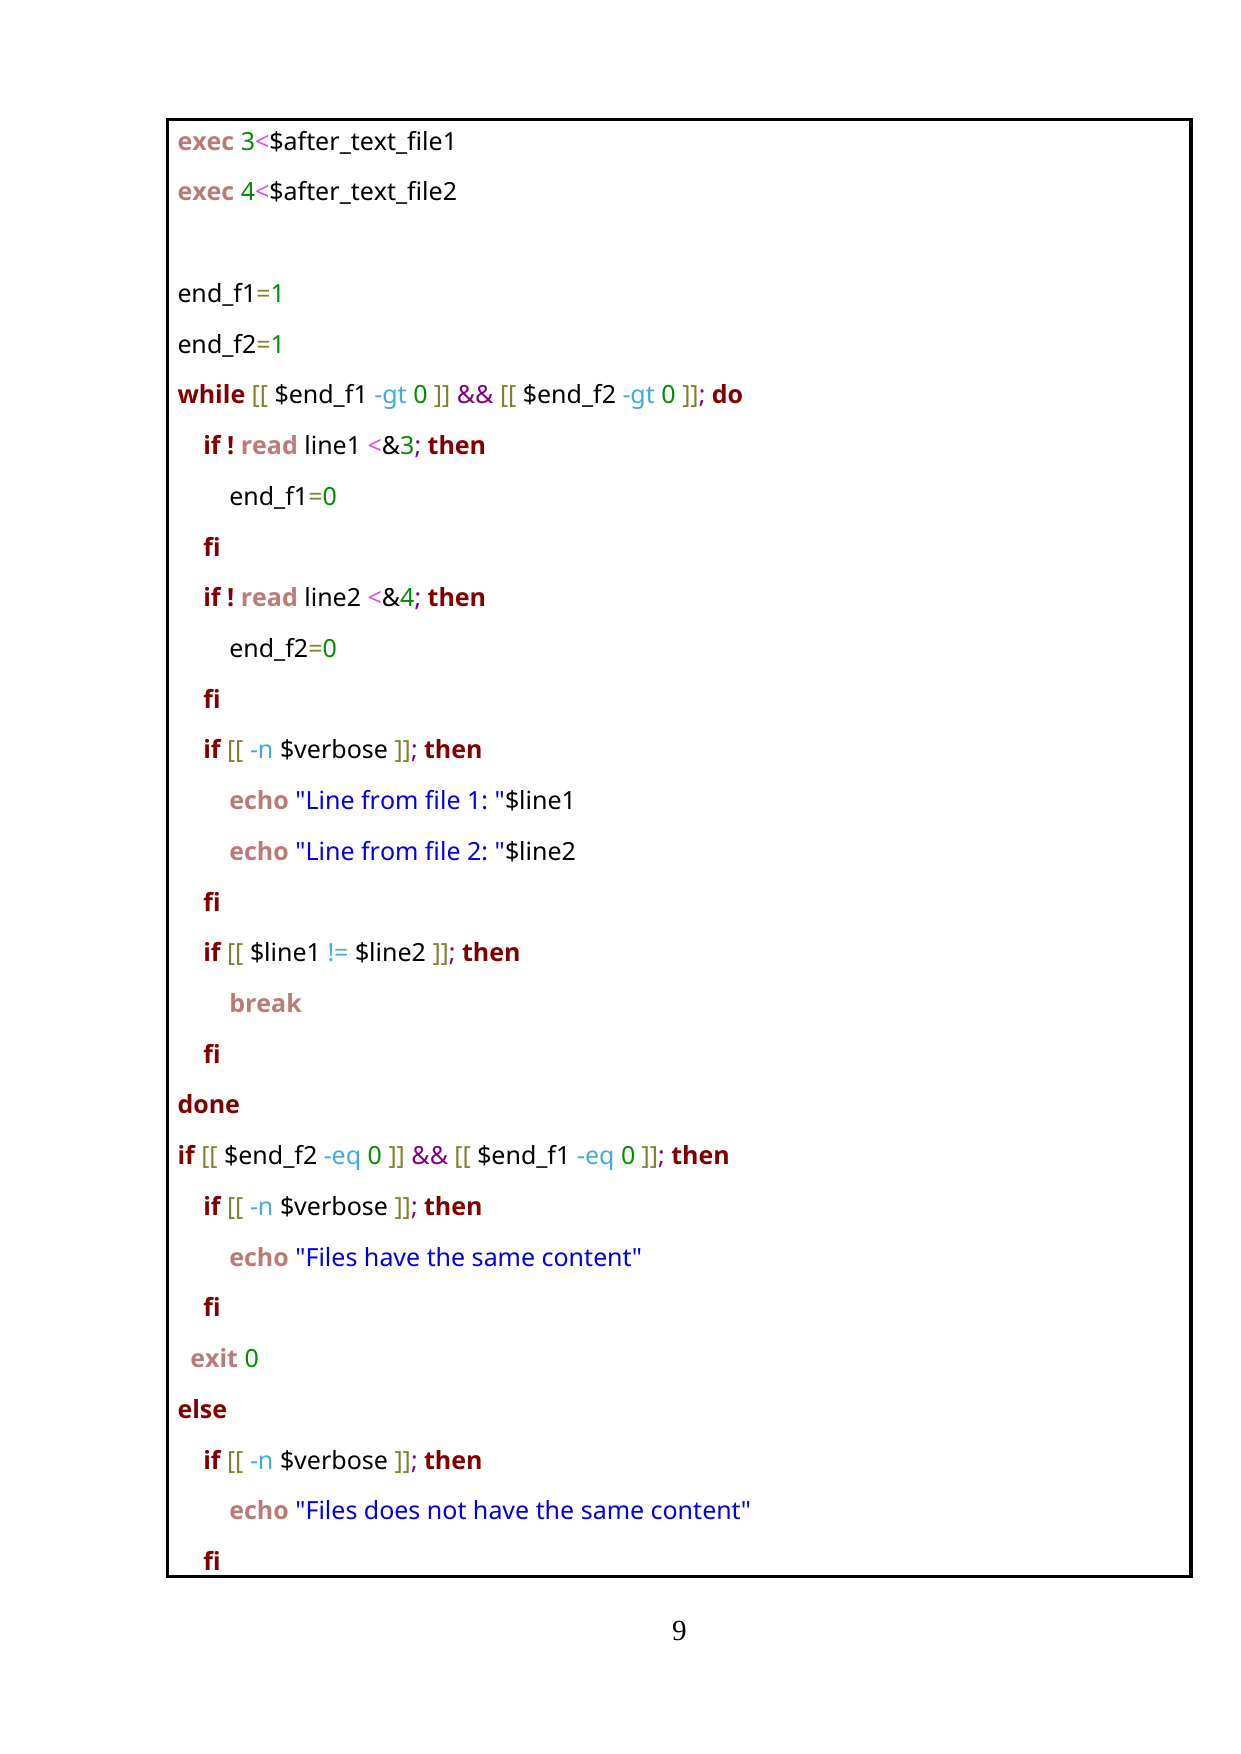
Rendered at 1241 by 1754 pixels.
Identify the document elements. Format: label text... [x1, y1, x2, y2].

text fi [169, 524, 1189, 563]
text if ! read line1 <&3; then [169, 422, 1189, 462]
text end_f1=0 [169, 473, 1189, 512]
text fi [169, 1031, 1189, 1071]
text fi [169, 1285, 1189, 1324]
text fi [169, 879, 1189, 918]
text end_f2=1 [169, 321, 1189, 360]
text fi [169, 1538, 1189, 1575]
text break [169, 981, 1189, 1020]
text if [[ $line1 != $line2 ]]; then [169, 930, 1189, 969]
text if [[ -n $verbose ]]; then [169, 727, 1189, 766]
text if [[ -n $verbose ]]; then [169, 1183, 1189, 1223]
text echo "Line from file 1: "$line1 [169, 778, 1189, 817]
text else [169, 1386, 1189, 1426]
text if [[ -n $verbose ]]; then [169, 1437, 1189, 1476]
text exit 0 [169, 1336, 1189, 1375]
text done [169, 1082, 1189, 1121]
text fi [169, 676, 1189, 715]
text while [[ $end_f1 -gt 0 ]] && [[ $end_f2 -gt 0 ]]; do [169, 372, 1189, 411]
text if ! read line2 <&4; then [169, 575, 1189, 614]
text echo "Line from file 2: "$line2 [169, 828, 1189, 868]
text echo "Files have the same content" [169, 1234, 1189, 1273]
text echo "Files does not have the same content" [169, 1488, 1189, 1527]
text end_f2=0 [169, 625, 1189, 665]
text end_f1=1 [169, 270, 1189, 309]
text exec 4<$after_text_file2 [169, 169, 1189, 208]
text if [[ $end_f2 -eq 0 ]] && [[ $end_f1 -eq 0 ]]; then [169, 1133, 1189, 1172]
text exec 3<$after_text_file1 [169, 121, 1189, 157]
